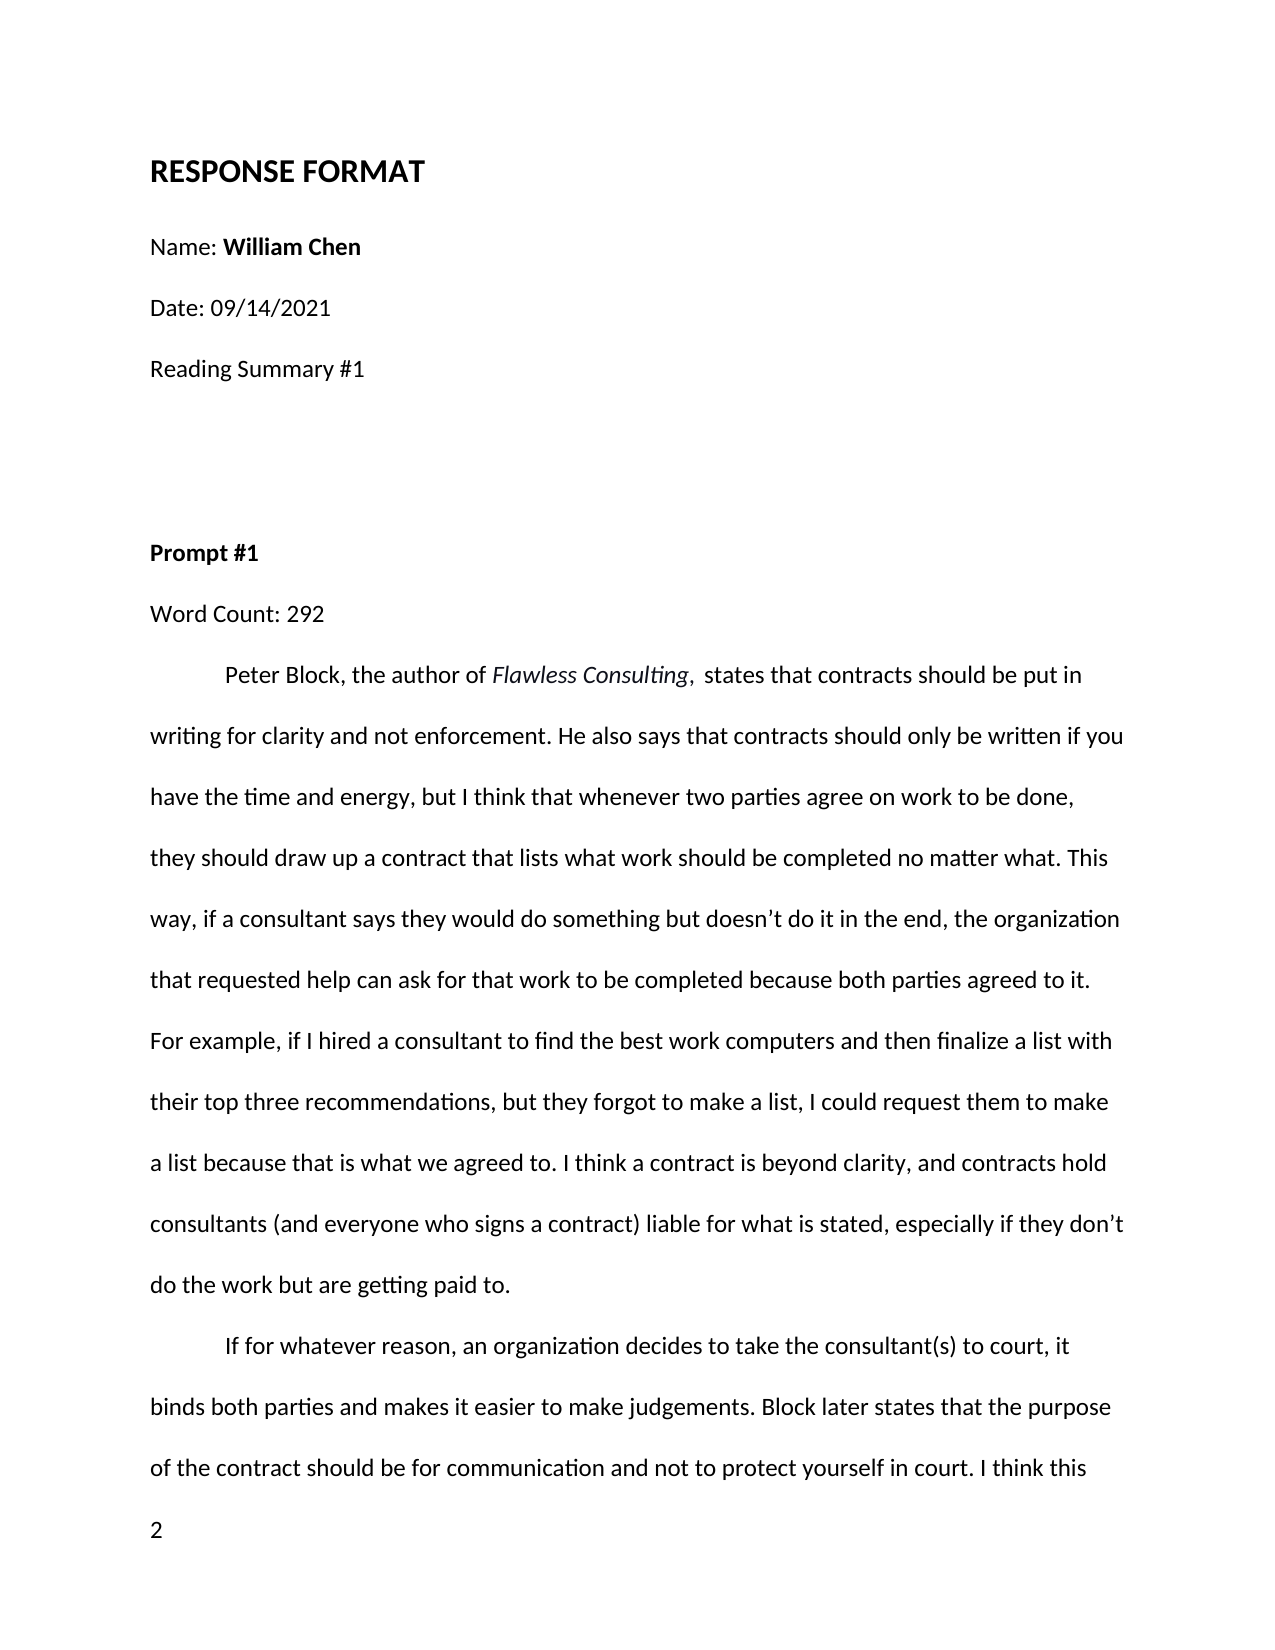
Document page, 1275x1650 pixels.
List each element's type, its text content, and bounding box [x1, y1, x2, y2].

text Peter Block, the author of Flawless Consulting, states that contracts should be put in writing for clarity and not enforcement. He also says that contracts should only be written if you have the time and energy, but I think that whenever two parties agree on work to be done, they should draw up a contract that lists what work should be completed no matter what. This way, if a consultant says they would do something but doesn’t do it in the end, the organization that requested help can ask for that work to be completed because both parties agreed to it. For example, if I hired a consultant to find the best work computers and then finalize a list with their top three recommendations, but they forgot to make a list, I could request them to make a list because that is what we agreed to. I think a contract is beyond clarity, and contracts hold consultants (and everyone who signs a contract) liable for what is stated, especially if they don’t do the work but are getting paid to. [150, 659, 1125, 1300]
text RESPONSE FORMAT [150, 150, 1125, 191]
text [150, 1330, 1125, 1483]
text Reading Summary #1 [150, 353, 1125, 384]
text Name: William Chen [150, 231, 1125, 262]
text Prompt #1 [150, 537, 1125, 567]
text Date: 09/14/2021 [150, 292, 1125, 323]
text Word Count: 292 [150, 598, 1125, 628]
